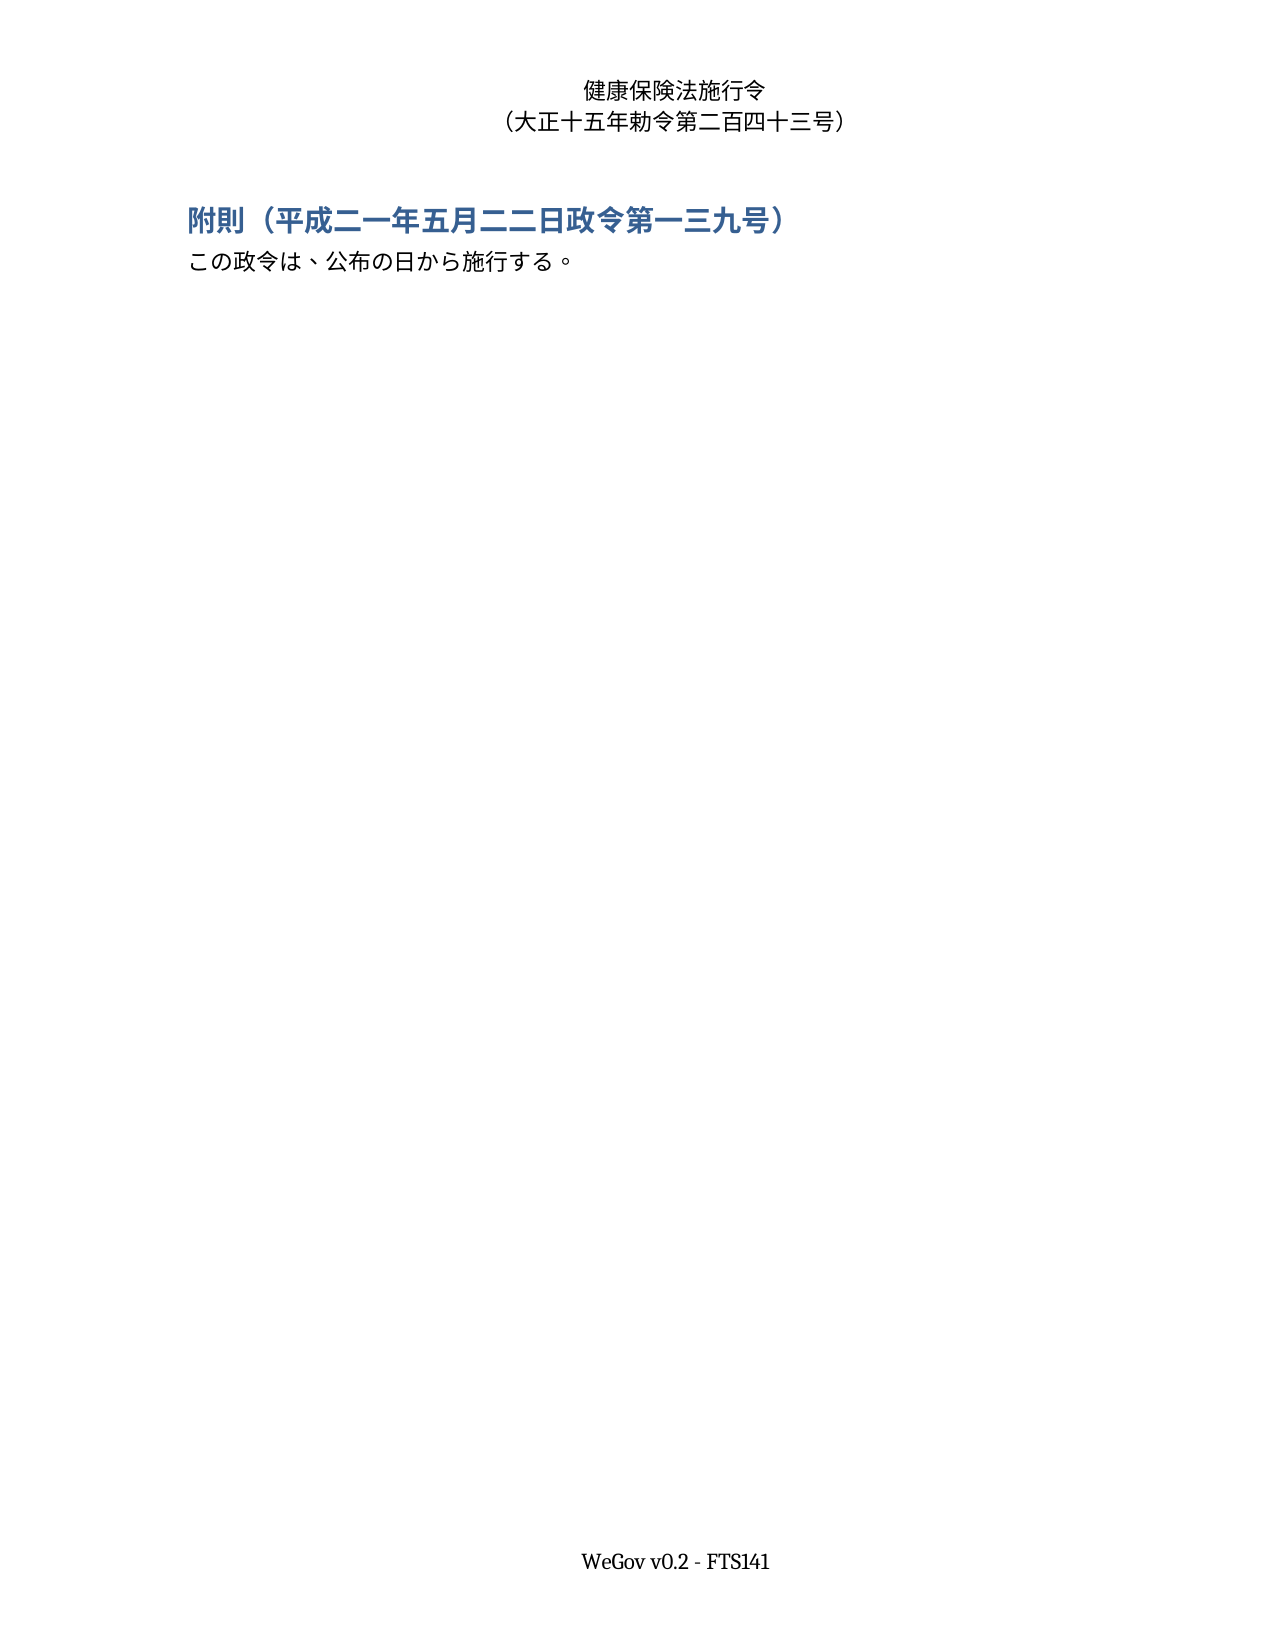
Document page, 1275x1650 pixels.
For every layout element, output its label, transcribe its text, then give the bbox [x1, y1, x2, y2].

subtitle 附則（平成二一年五月二二日政令第一三九号） [187, 200, 1087, 240]
text この政令は、公布の日から施行する。 [187, 246, 1087, 277]
